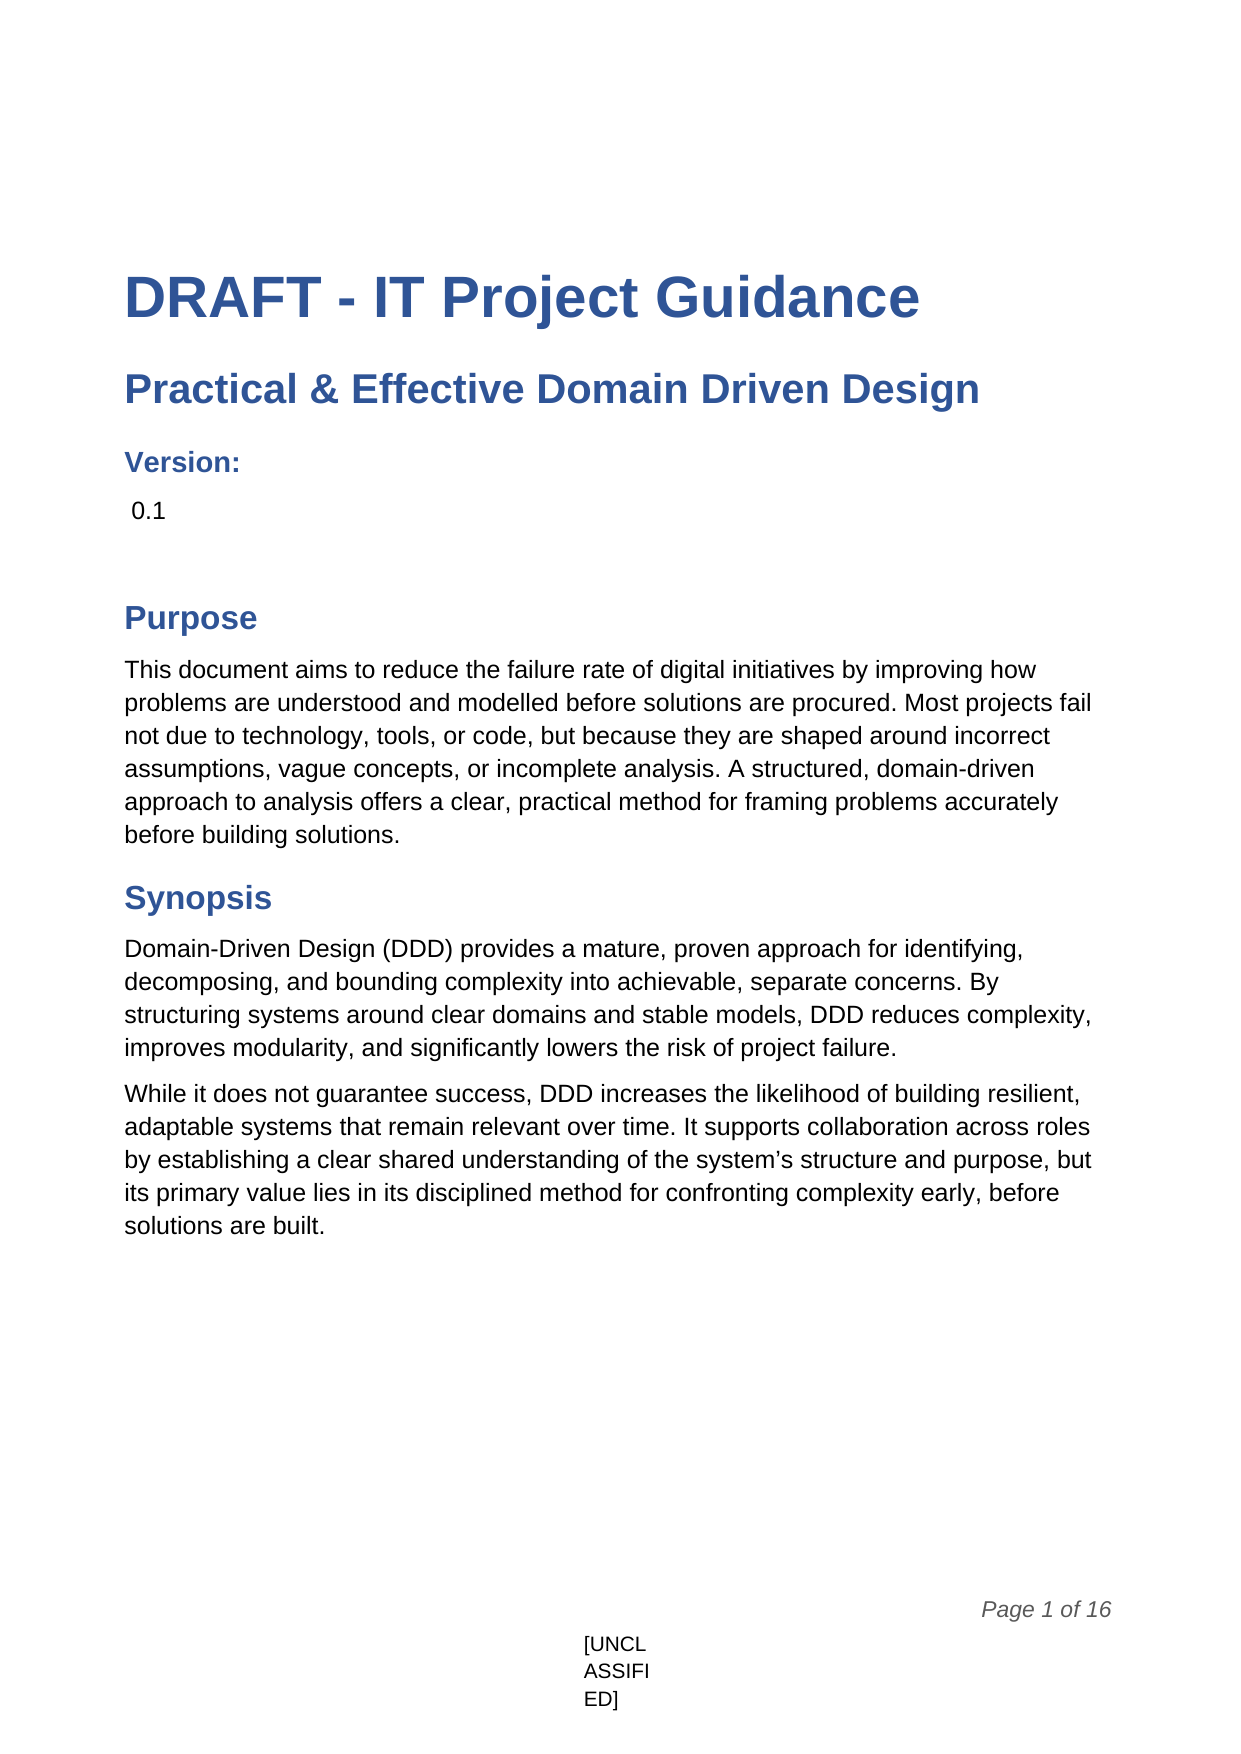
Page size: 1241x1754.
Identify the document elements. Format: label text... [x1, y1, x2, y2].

subtitle Version: [124, 445, 1116, 478]
text This document aims to reduce the failure rate of digital initiatives by improving how problems are understood and modelled before solutions are procured. Most projects fail not due to technology, tools, or code, but because they are shaped around incorrect assumptions, vague concepts, or incomplete analysis. A structured, domain-driven approach to analysis offers a clear, practical method for framing problems accurately before building solutions. [124, 654, 1116, 848]
text Domain-Driven Design (DDD) provides a mature, proven approach for identifying, decomposing, and bounding complexity into achievable, separate concerns. By structuring systems around clear domains and stable models, DDD reduces complexity, improves modularity, and significantly lowers the risk of project failure. [124, 934, 1116, 1062]
subtitle Synopsis [124, 878, 1116, 916]
subtitle Purpose [124, 554, 1116, 636]
subtitle Practical & Effective Domain Driven Design [124, 364, 1116, 412]
text 0.1 [124, 496, 1116, 524]
title DRAFT - IT Project Guidance [124, 262, 1116, 329]
text While it does not guarantee success, DDD increases the likelihood of building resilient, adaptable systems that remain relevant over time. It supports collaboration across roles by establishing a clear shared understanding of the system’s structure and purpose, but its primary value lies in its disciplined method for confronting complexity early, before solutions are built. [124, 1079, 1116, 1240]
